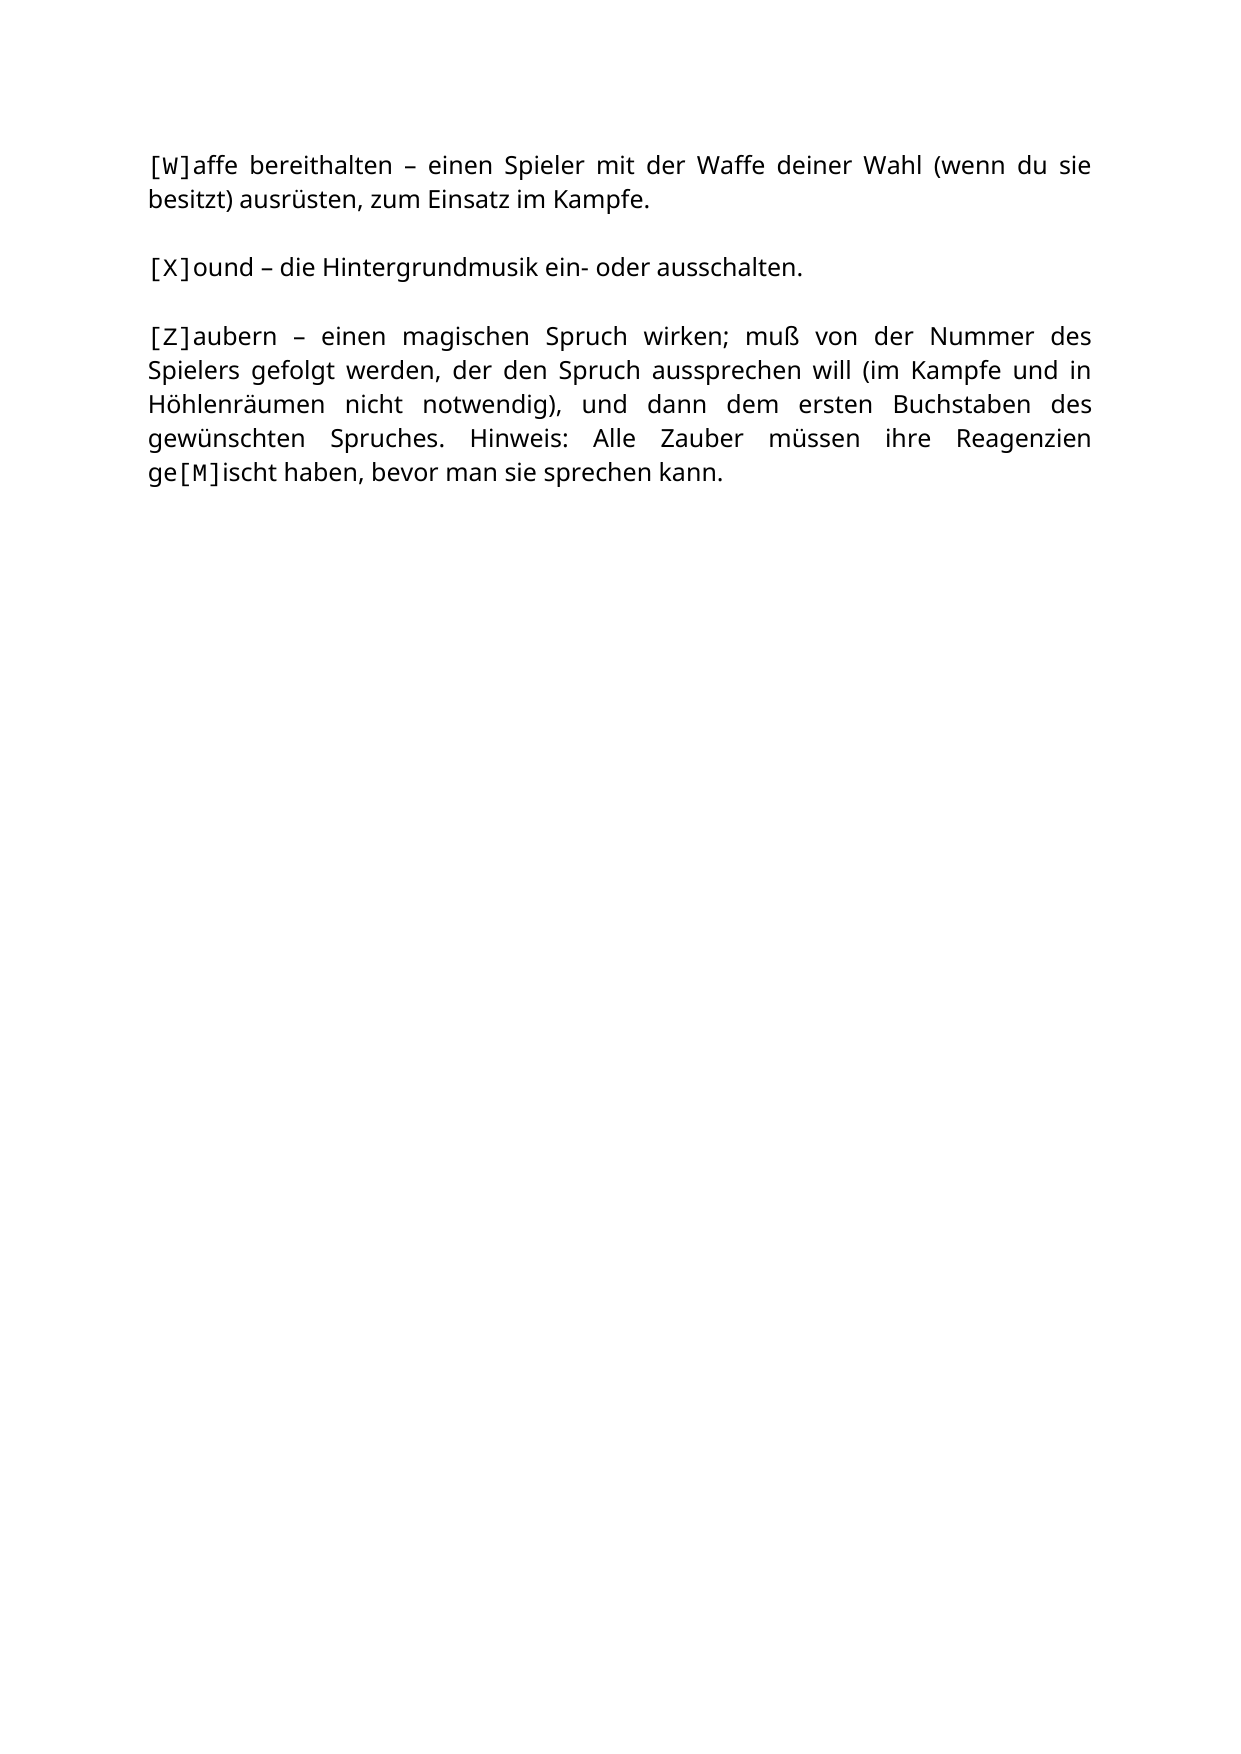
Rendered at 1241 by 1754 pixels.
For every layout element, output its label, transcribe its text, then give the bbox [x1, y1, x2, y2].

text [W]affe bereithalten – einen Spieler mit der Waffe deiner Wahl (wenn du sie besitzt) ausrüsten, zum Einsatz im Kampfe. [148, 148, 1093, 216]
text [X]ound – die Hintergrundmusik ein- oder ausschalten. [148, 250, 1093, 284]
